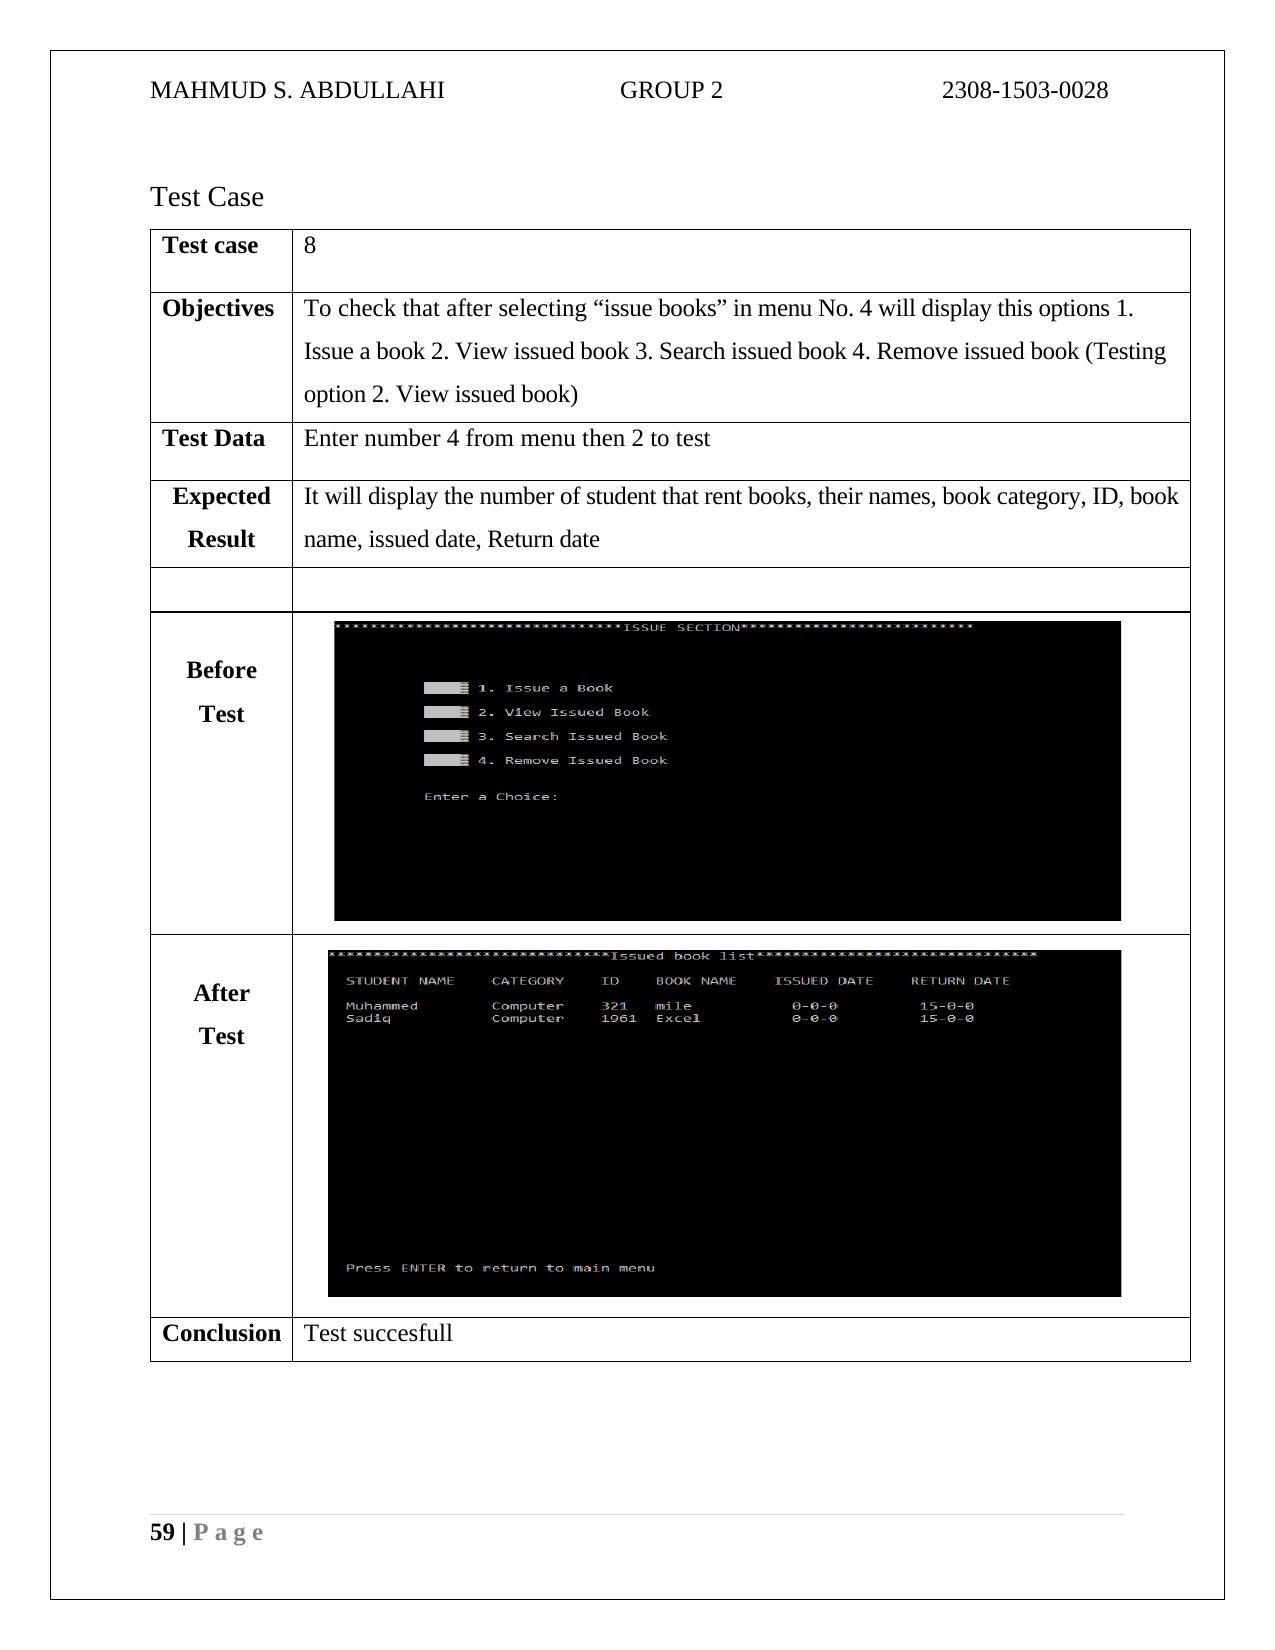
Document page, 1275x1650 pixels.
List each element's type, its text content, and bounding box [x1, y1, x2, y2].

table_header Test case [151, 230, 292, 292]
table_cell Before Test [151, 613, 292, 934]
table_cell Conclusion [151, 1318, 292, 1361]
table_cell [293, 568, 1190, 611]
table_cell After Test [151, 935, 292, 1317]
table_cell Test Data [151, 423, 292, 480]
table_cell Objectives [151, 293, 292, 422]
table_cell It will display the number of student that rent books, their names, book category, ID, book name, issued date, Return date [293, 481, 1190, 567]
table_header 8 [293, 230, 1190, 292]
table_cell Expected Result [151, 481, 292, 567]
table_cell [293, 935, 1190, 1317]
table_cell [151, 568, 292, 611]
table_cell Enter number 4 from menu then 2 to test [293, 423, 1190, 480]
picture [334, 621, 1121, 921]
table_cell [293, 613, 1190, 934]
picture [328, 950, 1121, 1297]
table_cell Test succesfull [293, 1318, 1190, 1361]
table_cell To check that after selecting “issue books” in menu No. 4 will display this options 1. Issue a book 2. View issued book 3. Search issued book 4. Remove issued book (Testing option 2. View issued book) [293, 293, 1190, 422]
text Test Case [150, 179, 1125, 212]
